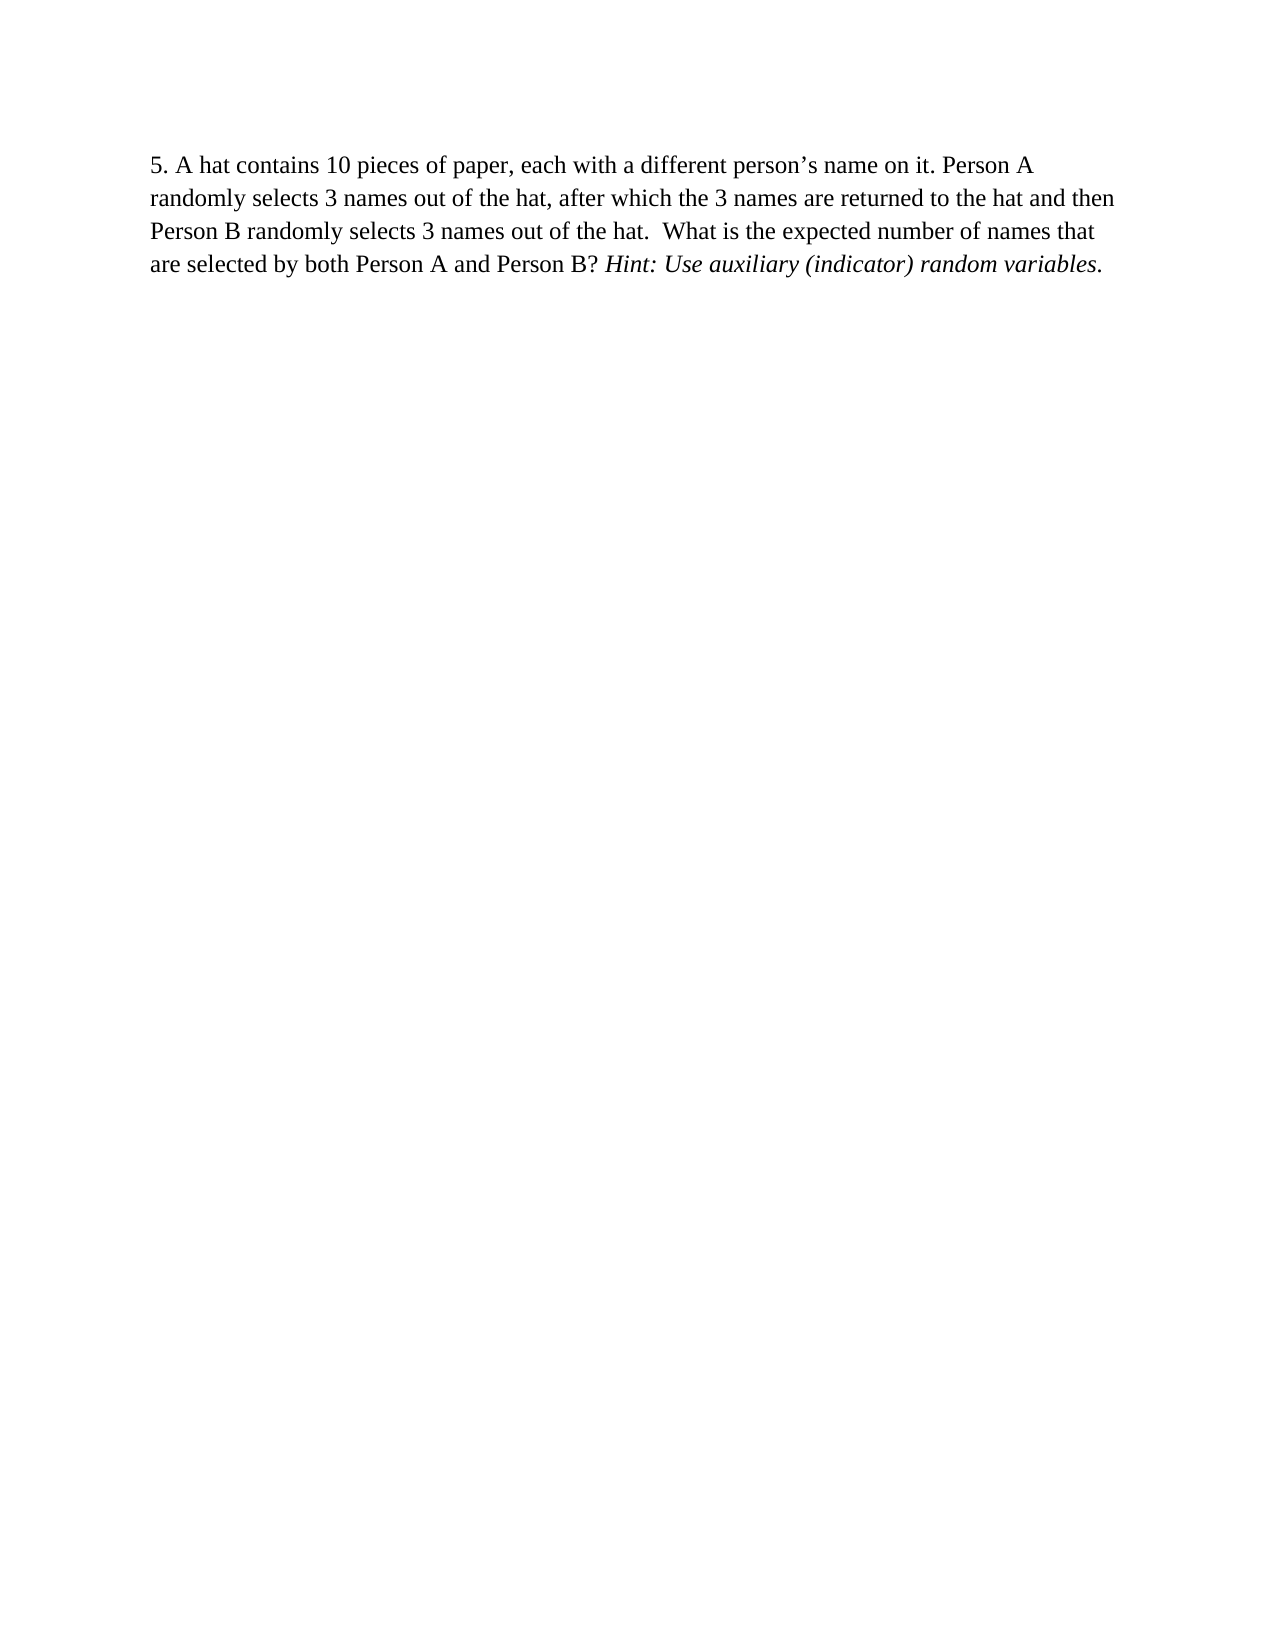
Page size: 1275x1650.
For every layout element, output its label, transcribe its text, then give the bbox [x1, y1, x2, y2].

text 5. A hat contains 10 pieces of paper, each with a different person’s name on it. Person A randomly selects 3 names out of the hat, after which the 3 names are returned to the hat and then Person B randomly selects 3 names out of the hat. What is the expected number of names that are selected by both Person A and Person B? Hint: Use auxiliary (indicator) random variables. [150, 150, 1125, 278]
